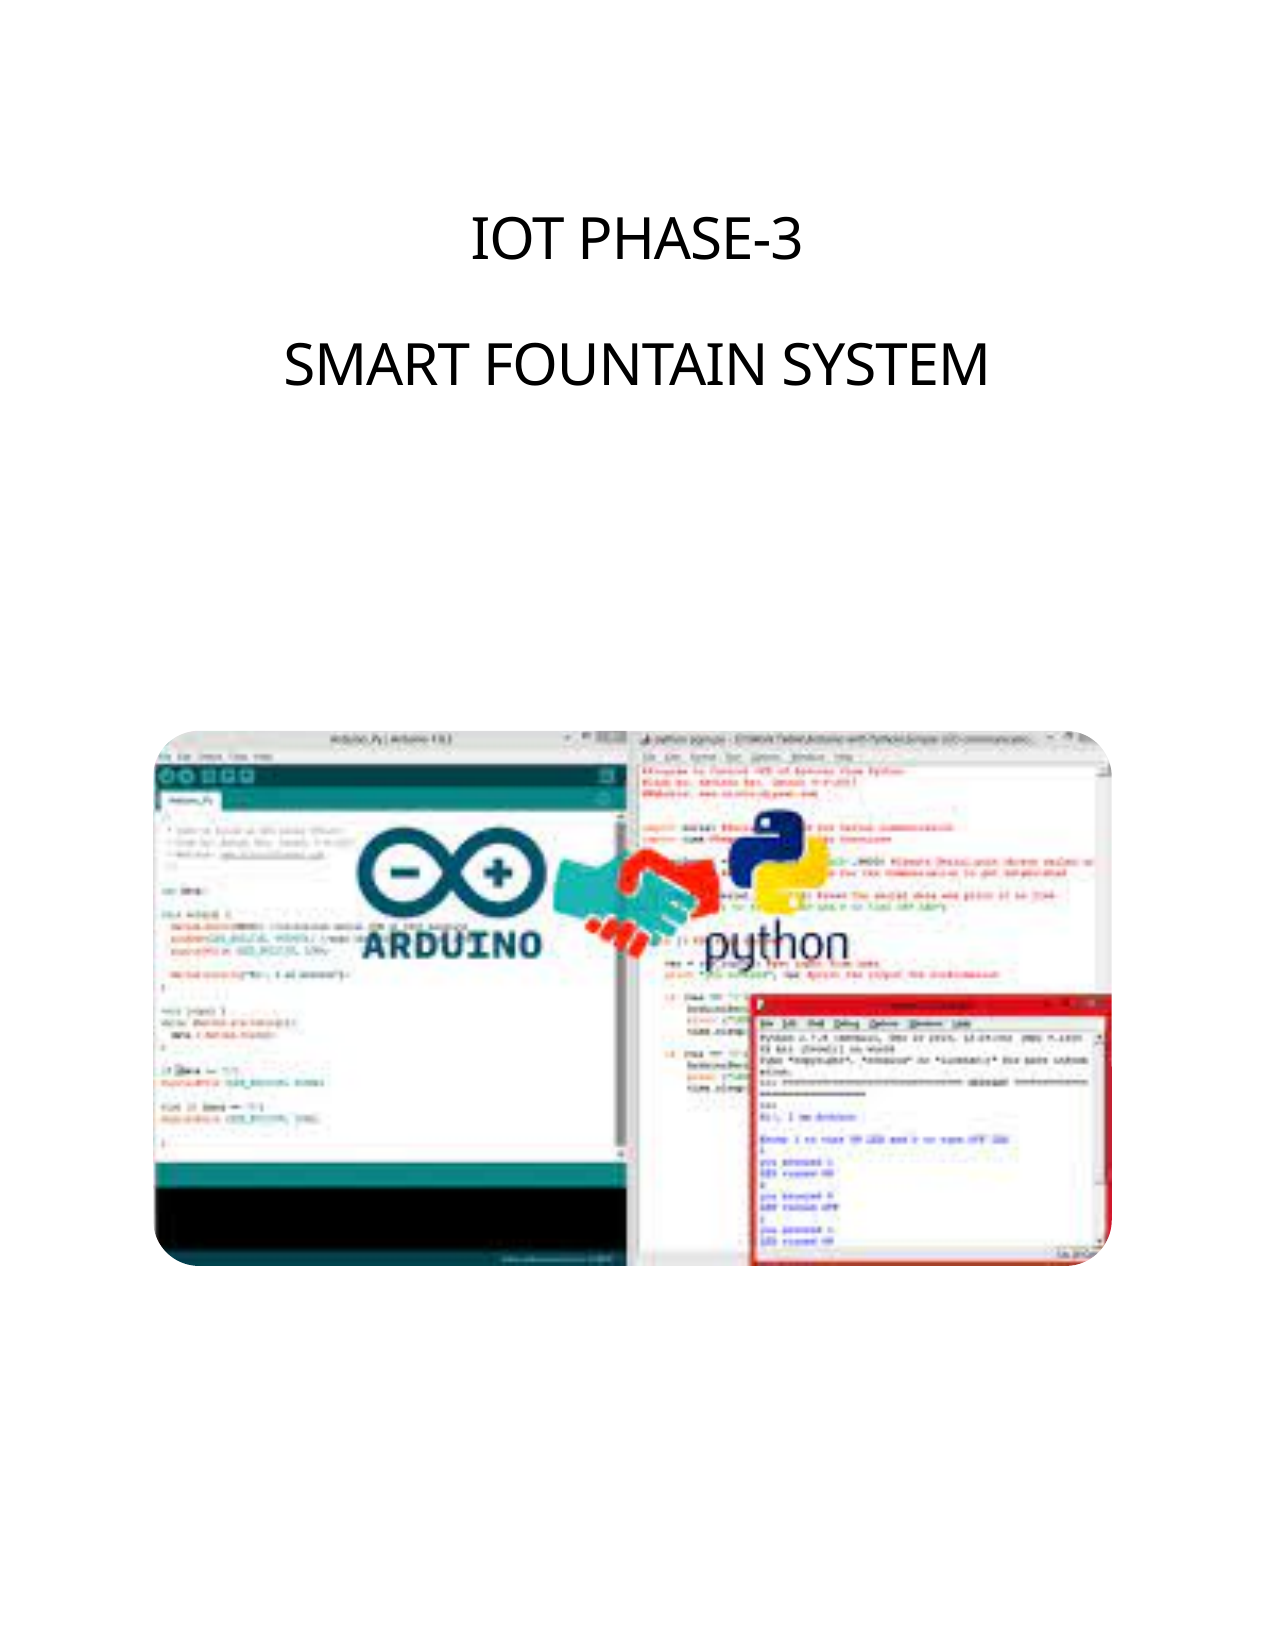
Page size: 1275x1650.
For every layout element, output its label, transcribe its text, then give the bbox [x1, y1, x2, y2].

picture [153, 730, 1112, 1266]
title IOT PHASE-3 [150, 197, 1125, 276]
title SMART FOUNTAIN SYSTEM [150, 323, 1125, 403]
